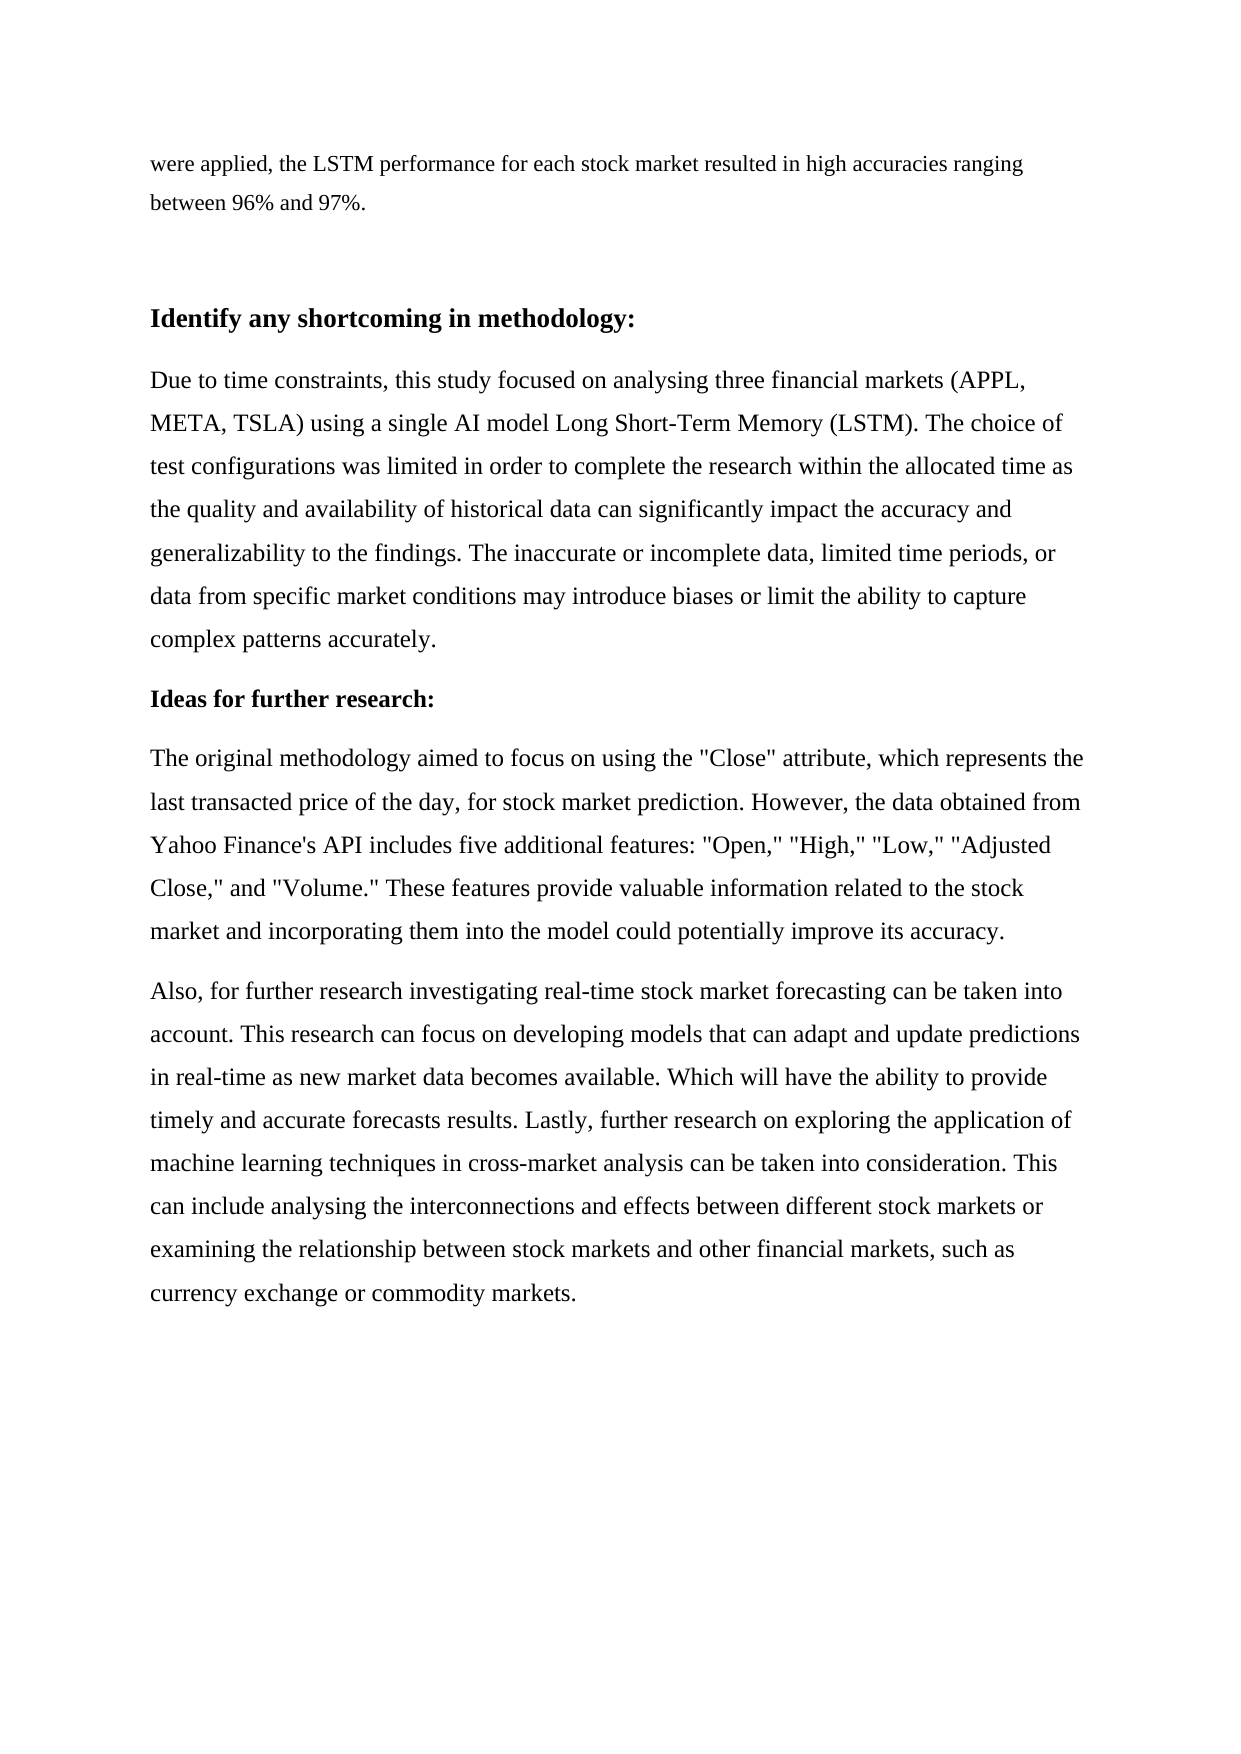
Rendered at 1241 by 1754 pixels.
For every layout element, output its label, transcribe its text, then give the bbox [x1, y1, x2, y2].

text Also, for further research investigating real-time stock market forecasting can be taken into account. This research can focus on developing models that can adapt and update predictions in real-time as new market data becomes available. Which will have the ability to provide timely and accurate forecasts results. Lastly, further research on exploring the application of machine learning techniques in cross-market analysis can be taken into consideration. This can include analysing the interconnections and effects between different stock markets or examining the relationship between stock markets and other financial markets, such as currency exchange or commodity markets. [150, 976, 1090, 1306]
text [150, 150, 1090, 216]
text Ideas for further research: [150, 684, 1090, 712]
text The original methodology aimed to focus on using the "Close" attribute, which represents the last transacted price of the day, for stock market prediction. However, the data obtained from Yahoo Finance's API includes five additional features: "Open," "High," "Low," "Adjusted Close," and "Volume." These features provide valuable information related to the stock market and incorporating them into the model could potentially improve its accuracy. [150, 743, 1090, 945]
text Identify any shortcoming in methodology: [150, 302, 1090, 333]
text Due to time constraints, this study focused on analysing three financial markets (APPL, META, TSLA) using a single AI model Long Short-Term Memory (LSTM). The choice of test configurations was limited in order to complete the research within the allocated time as the quality and availability of historical data can significantly impact the accuracy and generalizability to the findings. The inaccurate or incomplete data, limited time periods, or data from specific market conditions may introduce biases or limit the ability to capture complex patterns accurately. [150, 365, 1090, 653]
